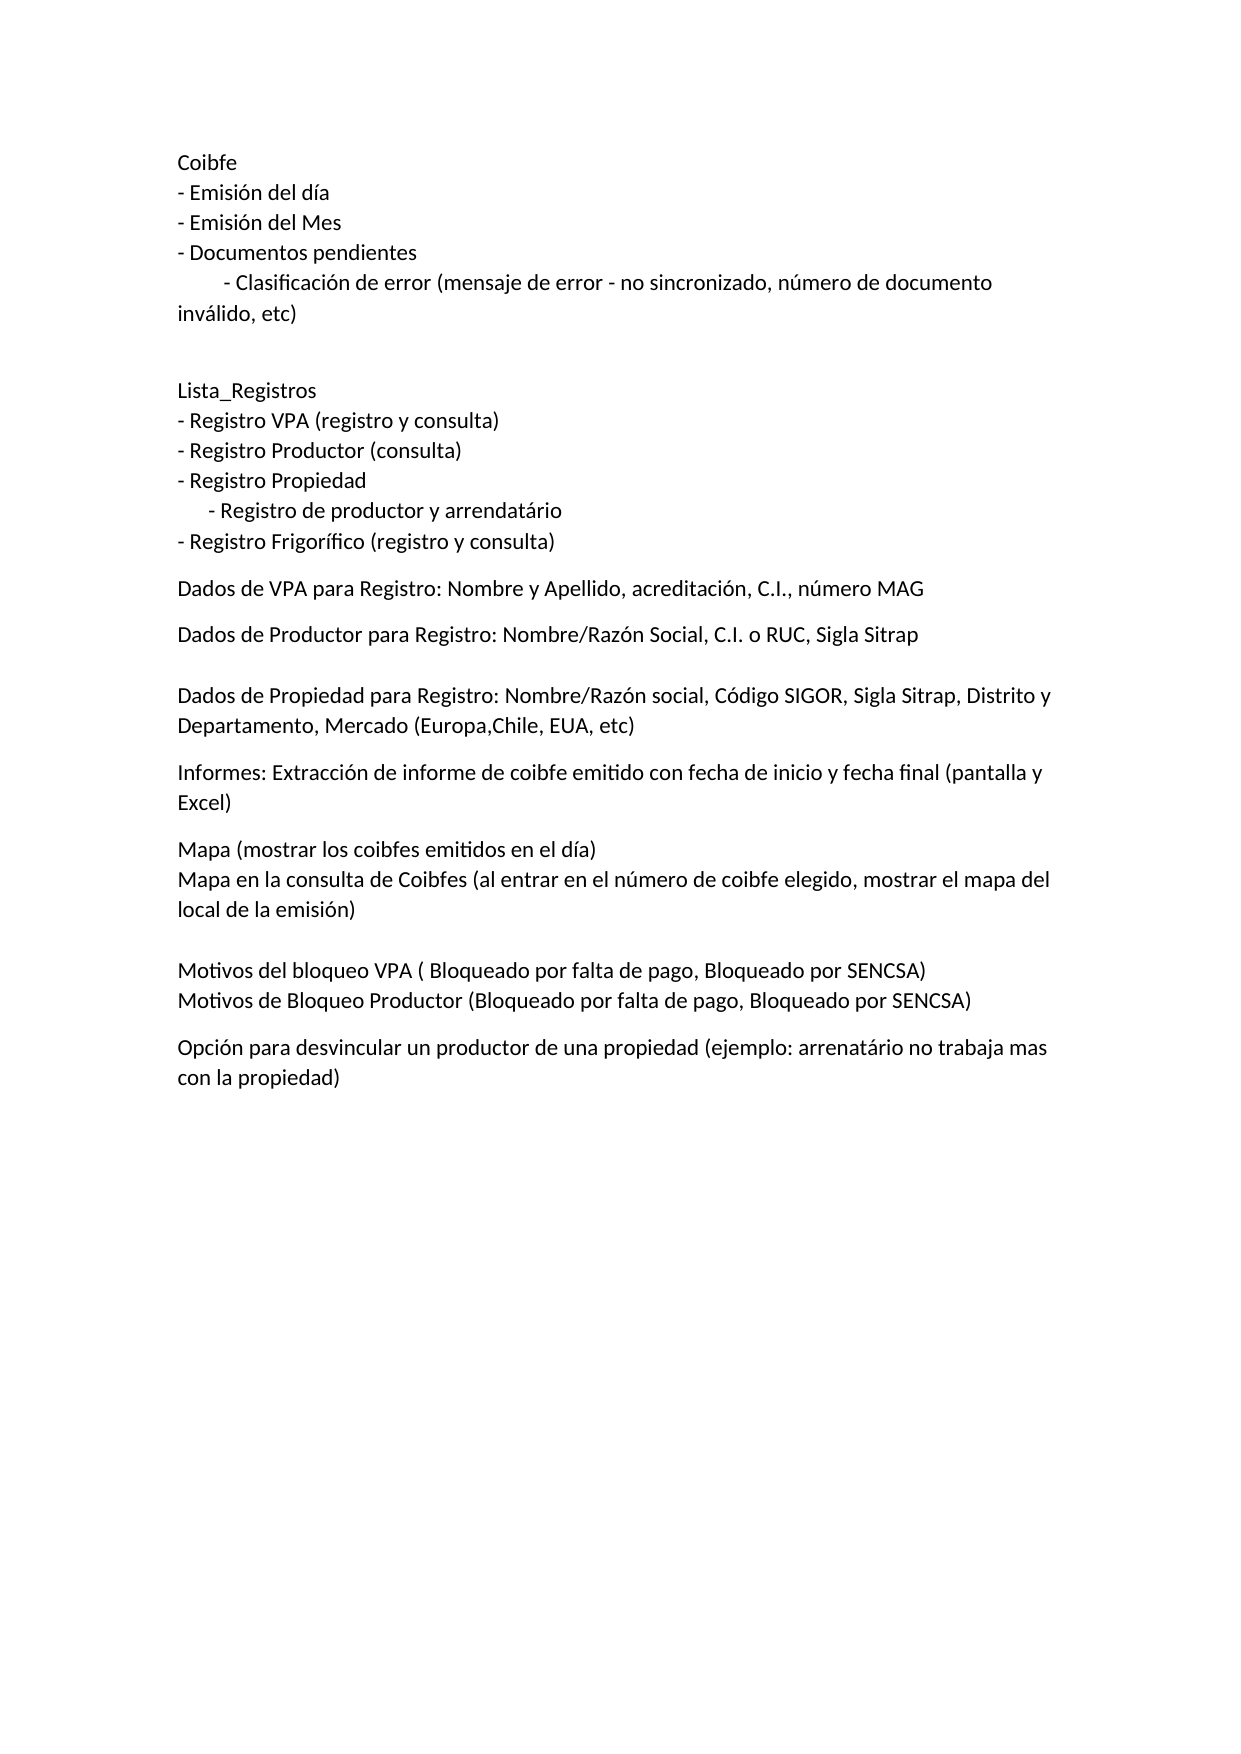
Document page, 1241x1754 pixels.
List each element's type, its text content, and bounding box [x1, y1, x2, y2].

text Informes: Extracción de informe de coibfe emitido con fecha de inicio y fecha final (pantalla y Excel) [177, 758, 1063, 816]
text Lista_Registros - Registro VPA (registro y consulta) - Registro Productor (consulta) - Registro Propiedad - Registro de productor y arrendatário - Registro Frigorífico (registro y consulta) [177, 376, 1063, 555]
text Dados de Productor para Registro: Nombre/Razón Social, C.I. o RUC, Sigla Sitrap Dados de Propiedad para Registro: Nombre/Razón social, Código SIGOR, Sigla Sitrap, Distrito y Departamento, Mercado (Europa,Chile, EUA, etc) [177, 621, 1063, 739]
text Dados de VPA para Registro: Nombre y Apellido, acreditación, C.I., número MAG [177, 574, 1063, 602]
text Opción para desvincular un productor de una propiedad (ejemplo: arrenatário no trabaja mas con la propiedad) [177, 1033, 1063, 1121]
text Mapa (mostrar los coibfes emitidos en el día) Mapa en la consulta de Coibfes (al entrar en el número de coibfe elegido, mostrar el mapa del local de la emisión) Motivos del bloqueo VPA ( Bloqueado por falta de pago, Bloqueado por SENCSA) Motivos de Bloqueo Productor (Bloqueado por falta de pago, Bloqueado por SENCSA) [177, 835, 1063, 1014]
text Coibfe - Emisión del día - Emisión del Mes - Documentos pendientes - Clasificación de error (mensaje de error - no sincronizado, número de documento inválido, etc) [177, 148, 1063, 357]
